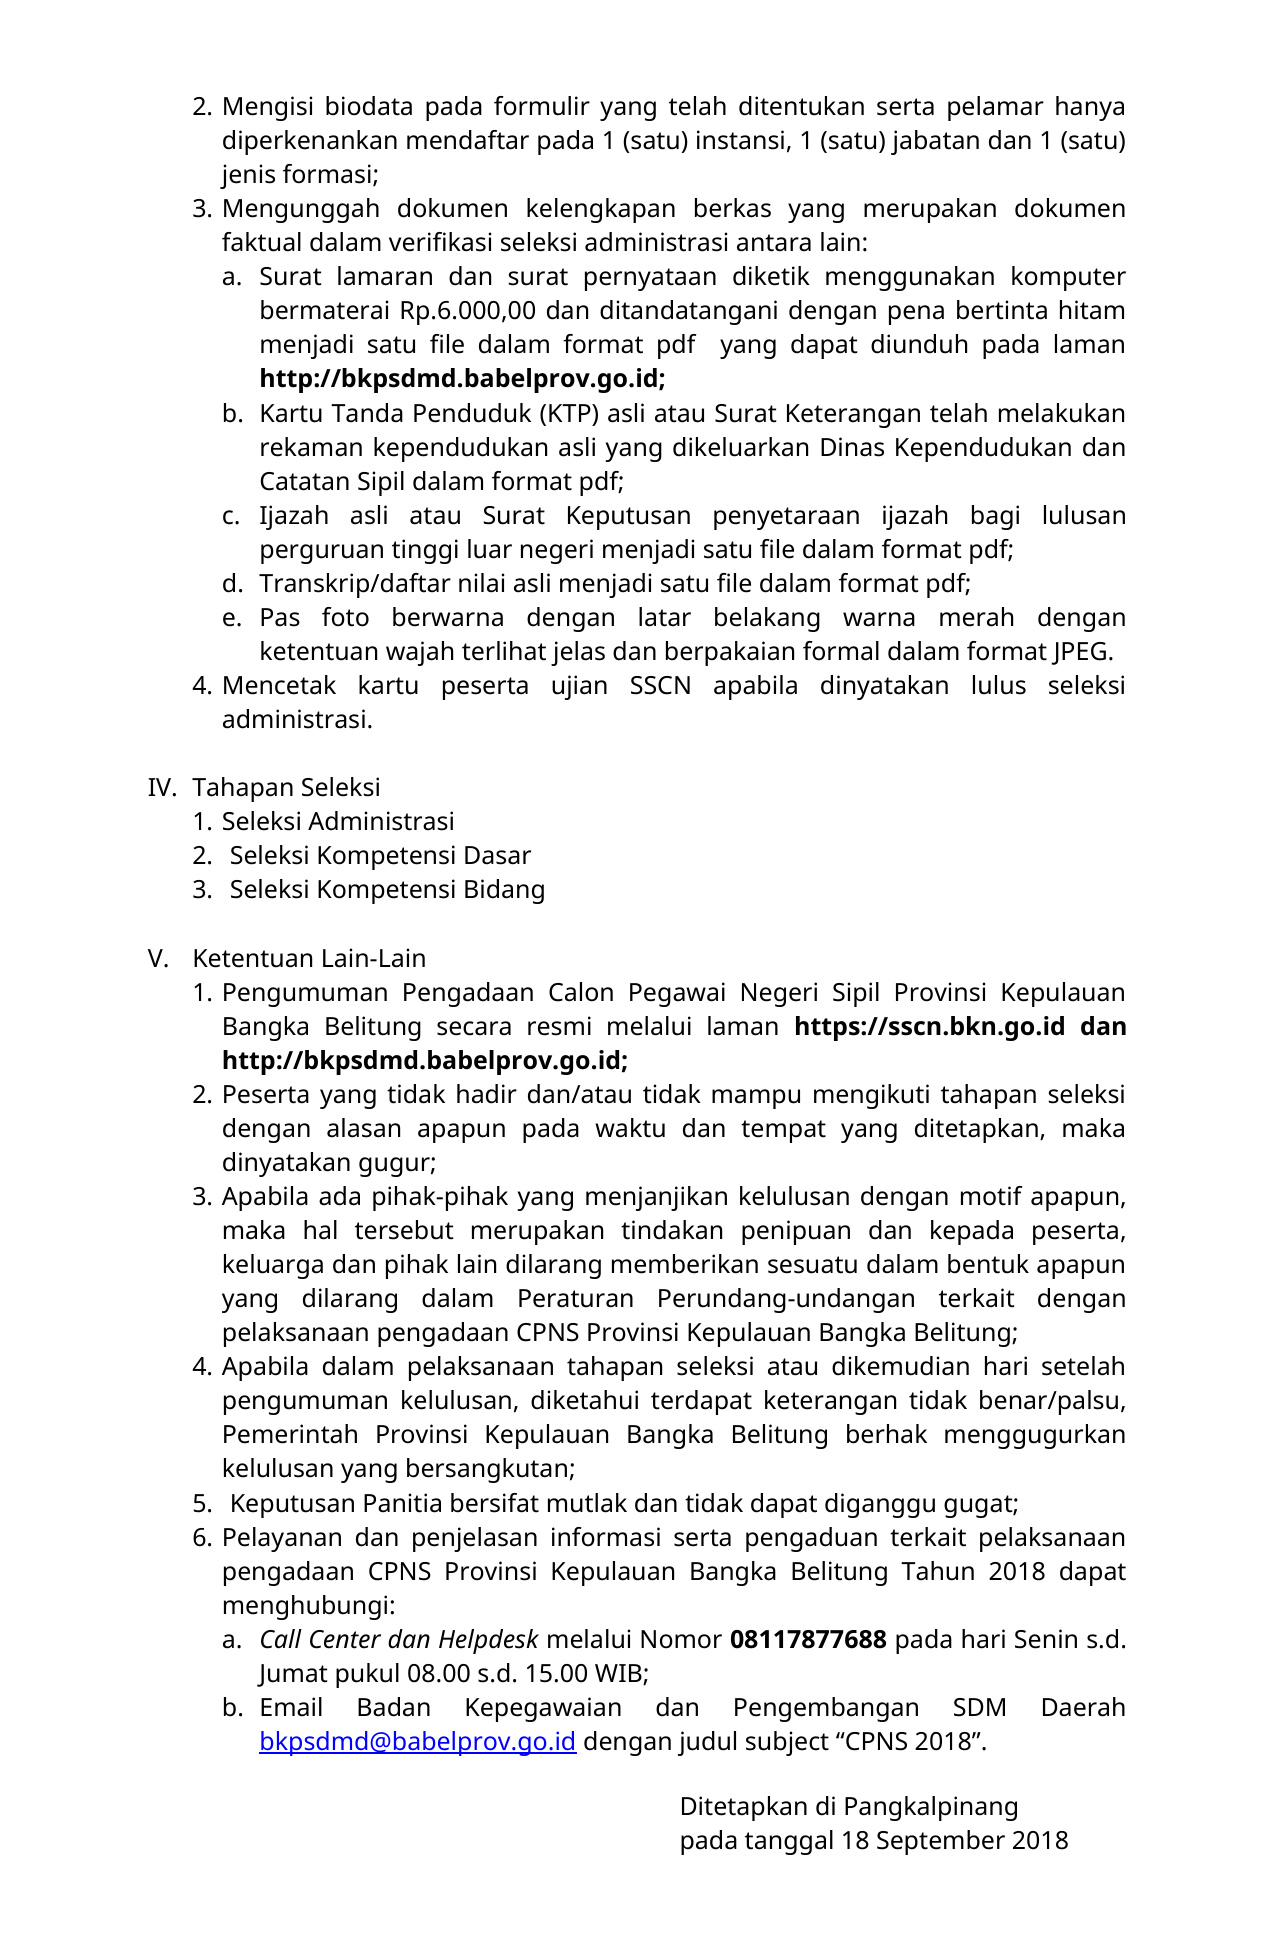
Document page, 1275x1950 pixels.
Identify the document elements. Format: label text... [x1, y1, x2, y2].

list Pengumuman Pengadaan Calon Pegawai Negeri Sipil Provinsi Kepulauan Bangka Belitung secara resmi melalui laman https://sscn.bkn.go.id dan http://bkpsdmd.babelprov.go.id; [192, 974, 1127, 1076]
list Peserta yang tidak hadir dan/atau tidak mampu mengikuti tahapan seleksi dengan alasan apapun pada waktu dan tempat yang ditetapkan, maka dinyatakan gugur; [192, 1076, 1127, 1179]
text pada tanggal 18 September 2018 [679, 1823, 1127, 1857]
list Kartu Tanda Penduduk (KTP) asli atau Surat Keterangan telah melakukan rekaman kependudukan asli yang dikeluarkan Dinas Kependudukan dan Catatan Sipil dalam format pdf; [222, 395, 1127, 497]
list Seleksi Kompetensi Dasar [192, 838, 1127, 872]
list Email Badan Kepegawaian dan Pengembangan SDM Daerah bkpsdmd@babelprov.go.id dengan judul subject “CPNS 2018”. [222, 1689, 1127, 1758]
list Mencetak kartu peserta ujian SSCN apabila dinyatakan lulus seleksi administrasi. [192, 668, 1127, 736]
list Seleksi Kompetensi Bidang [192, 872, 1127, 906]
list Ketentuan Lain-Lain [148, 940, 1127, 974]
text Ditetapkan di Pangkalpinang [679, 1789, 1127, 1823]
list Pas foto berwarna dengan latar belakang warna merah dengan ketentuan wajah terlihat jelas dan berpakaian formal dalam format JPEG. [222, 599, 1127, 668]
list Mengunggah dokumen kelengkapan berkas yang merupakan dokumen faktual dalam verifikasi seleksi administrasi antara lain: [192, 191, 1127, 259]
list Ijazah asli atau Surat Keputusan penyetaraan ijazah bagi lulusan perguruan tinggi luar negeri menjadi satu file dalam format pdf; [222, 497, 1127, 566]
list Transkrip/daftar nilai asli menjadi satu file dalam format pdf; [222, 566, 1127, 599]
list Call Center dan Helpdesk melalui Nomor 08117877688 pada hari Senin s.d. Jumat pukul 08.00 s.d. 15.00 WIB; [222, 1621, 1127, 1689]
list Surat lamaran dan surat pernyataan diketik menggunakan komputer bermaterai Rp.6.000,00 dan ditandatangani dengan pena bertinta hitam menjadi satu file dalam format pdf yang dapat diunduh pada laman http://bkpsdmd.babelprov.go.id; [222, 259, 1127, 395]
list Pelayanan dan penjelasan informasi serta pengaduan terkait pelaksanaan pengadaan CPNS Provinsi Kepulauan Bangka Belitung Tahun 2018 dapat menghubungi: [192, 1519, 1127, 1621]
list Mengisi biodata pada formulir yang telah ditentukan serta pelamar hanya diperkenankan mendaftar pada 1 (satu) instansi, 1 (satu) jabatan dan 1 (satu) jenis formasi; [192, 89, 1127, 191]
list Apabila dalam pelaksanaan tahapan seleksi atau dikemudian hari setelah pengumuman kelulusan, diketahui terdapat keterangan tidak benar/palsu, Pemerintah Provinsi Kepulauan Bangka Belitung berhak menggugurkan kelulusan yang bersangkutan; [192, 1349, 1127, 1485]
list Keputusan Panitia bersifat mutlak dan tidak dapat diganggu gugat; [192, 1485, 1127, 1519]
list Tahapan Seleksi [148, 770, 1127, 804]
list Seleksi Administrasi [192, 804, 1127, 838]
list Apabila ada pihak-pihak yang menjanjikan kelulusan dengan motif apapun, maka hal tersebut merupakan tindakan penipuan dan kepada peserta, keluarga dan pihak lain dilarang memberikan sesuatu dalam bentuk apapun yang dilarang dalam Peraturan Perundang-undangan terkait dengan pelaksanaan pengadaan CPNS Provinsi Kepulauan Bangka Belitung; [192, 1179, 1127, 1349]
